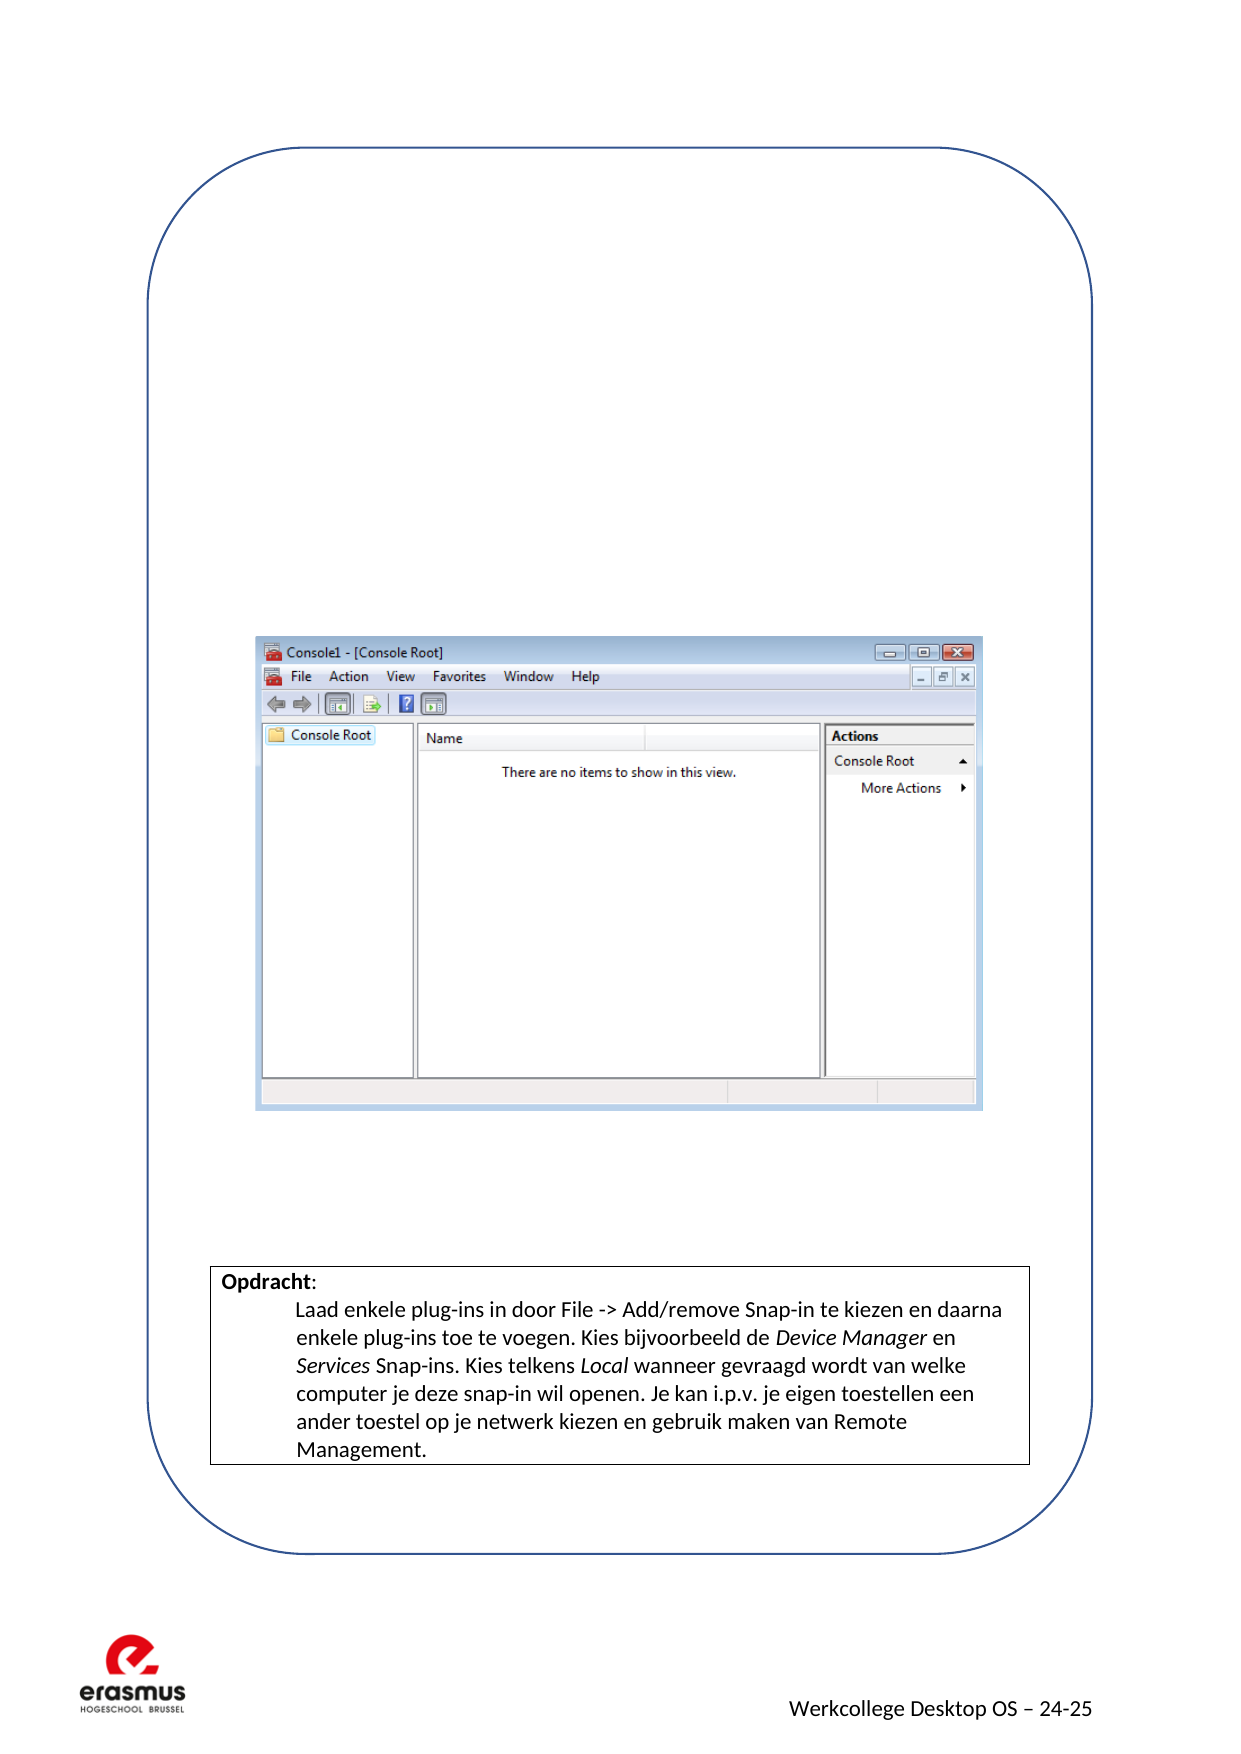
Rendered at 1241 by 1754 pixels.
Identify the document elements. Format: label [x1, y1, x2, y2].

picture [255, 636, 983, 1111]
picture [74, 1616, 191, 1733]
